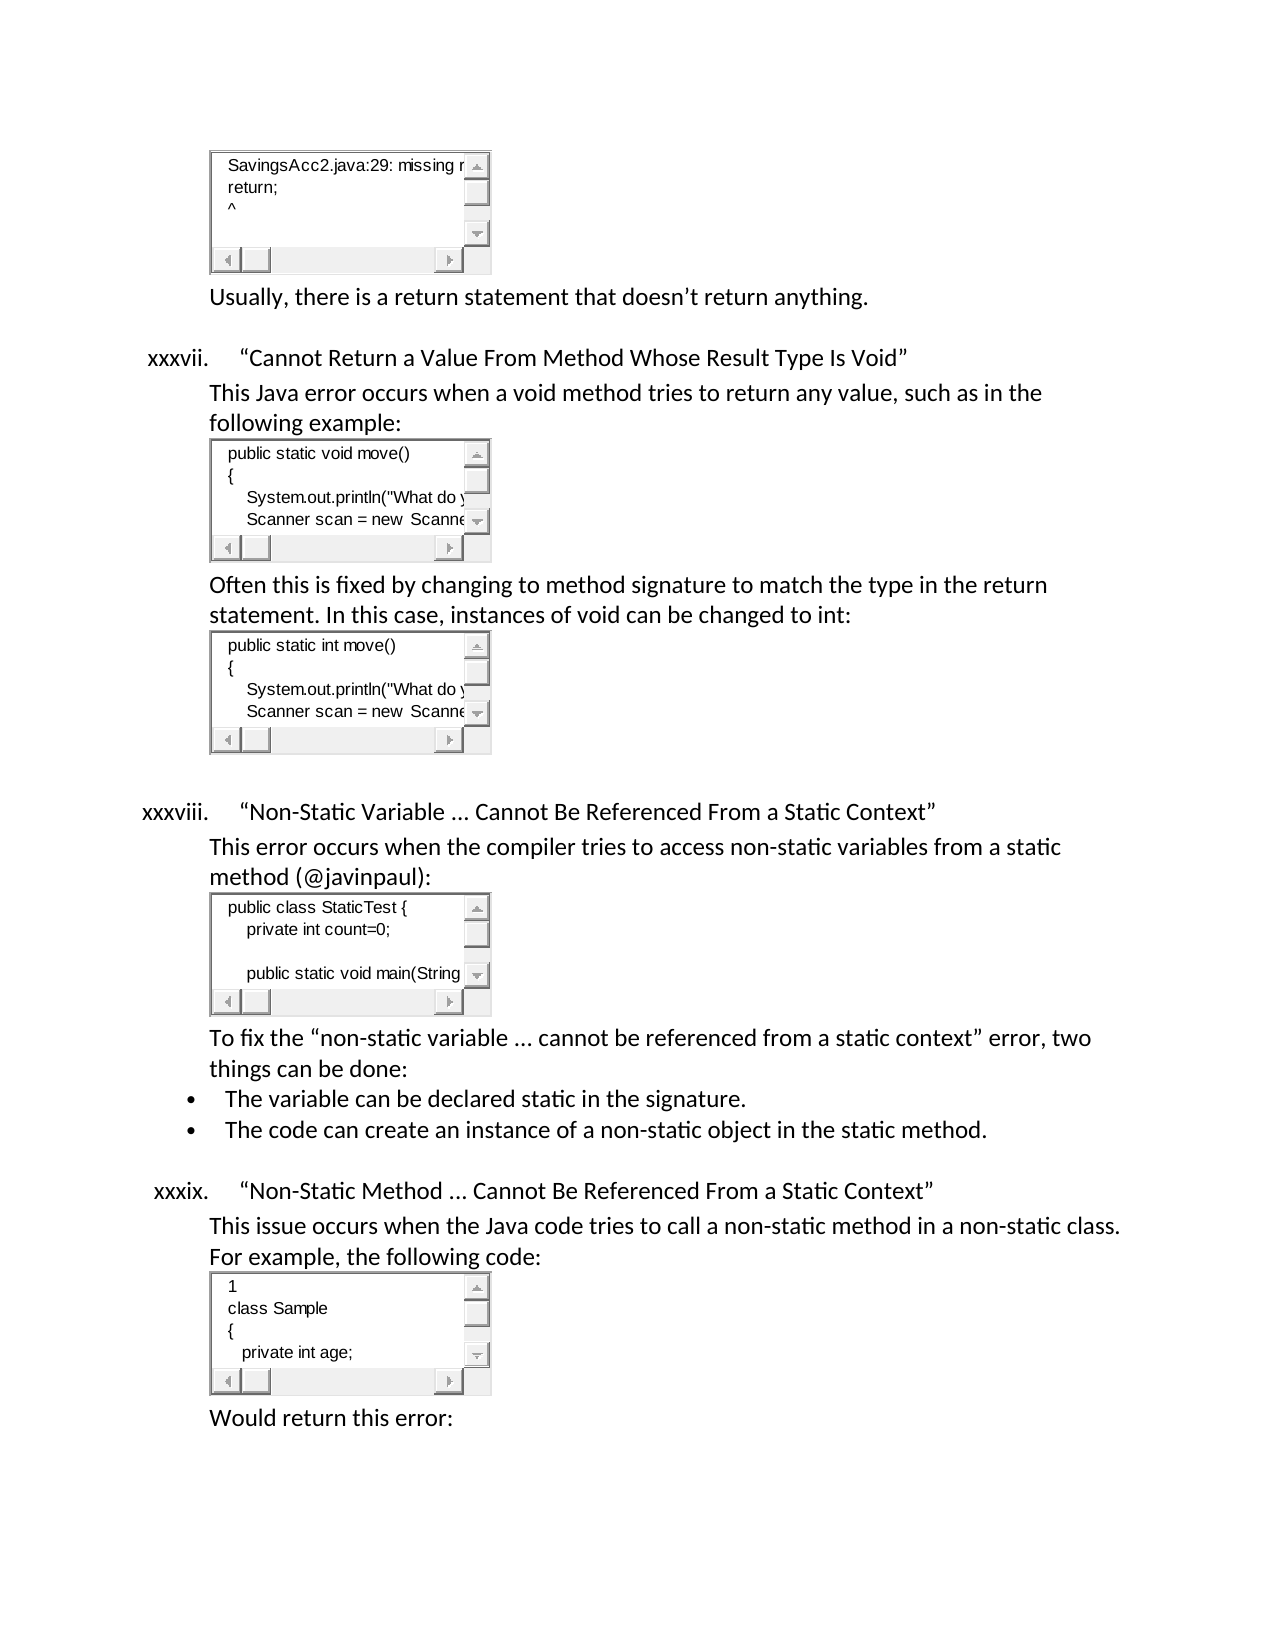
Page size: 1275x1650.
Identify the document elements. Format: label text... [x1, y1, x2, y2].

text To fix the “non-static variable ... cannot be referenced from a static context” error, two things can be done: [209, 1022, 1125, 1083]
text This error occurs when the compiler tries to access non-static variables from a static method (@javinpaul): [209, 831, 1125, 892]
text Would return this error: [150, 1402, 1125, 1432]
list The code can create an instance of a non-static object in the static method. [187, 1114, 1125, 1144]
subtitle “Cannot Return a Value From Method Whose Result Type Is Void” [209, 342, 1125, 372]
subtitle “Non-Static Method ... Cannot Be Referenced From a Static Context” [209, 1175, 1125, 1206]
subtitle “Non-Static Variable ... Cannot Be Referenced From a Static Context” [209, 796, 1125, 826]
list The variable can be declared static in the signature. [187, 1083, 1125, 1114]
text Usually, there is a return statement that doesn’t return anything. [150, 281, 1125, 311]
text This issue occurs when the Java code tries to call a non-static method in a non-static class. For example, the following code: [209, 1210, 1125, 1271]
text This Java error occurs when a void method tries to return any value, such as in the following example: [209, 377, 1125, 438]
text Often this is fixed by changing to method signature to match the type in the return statement. In this case, instances of void can be changed to int: [209, 569, 1125, 630]
